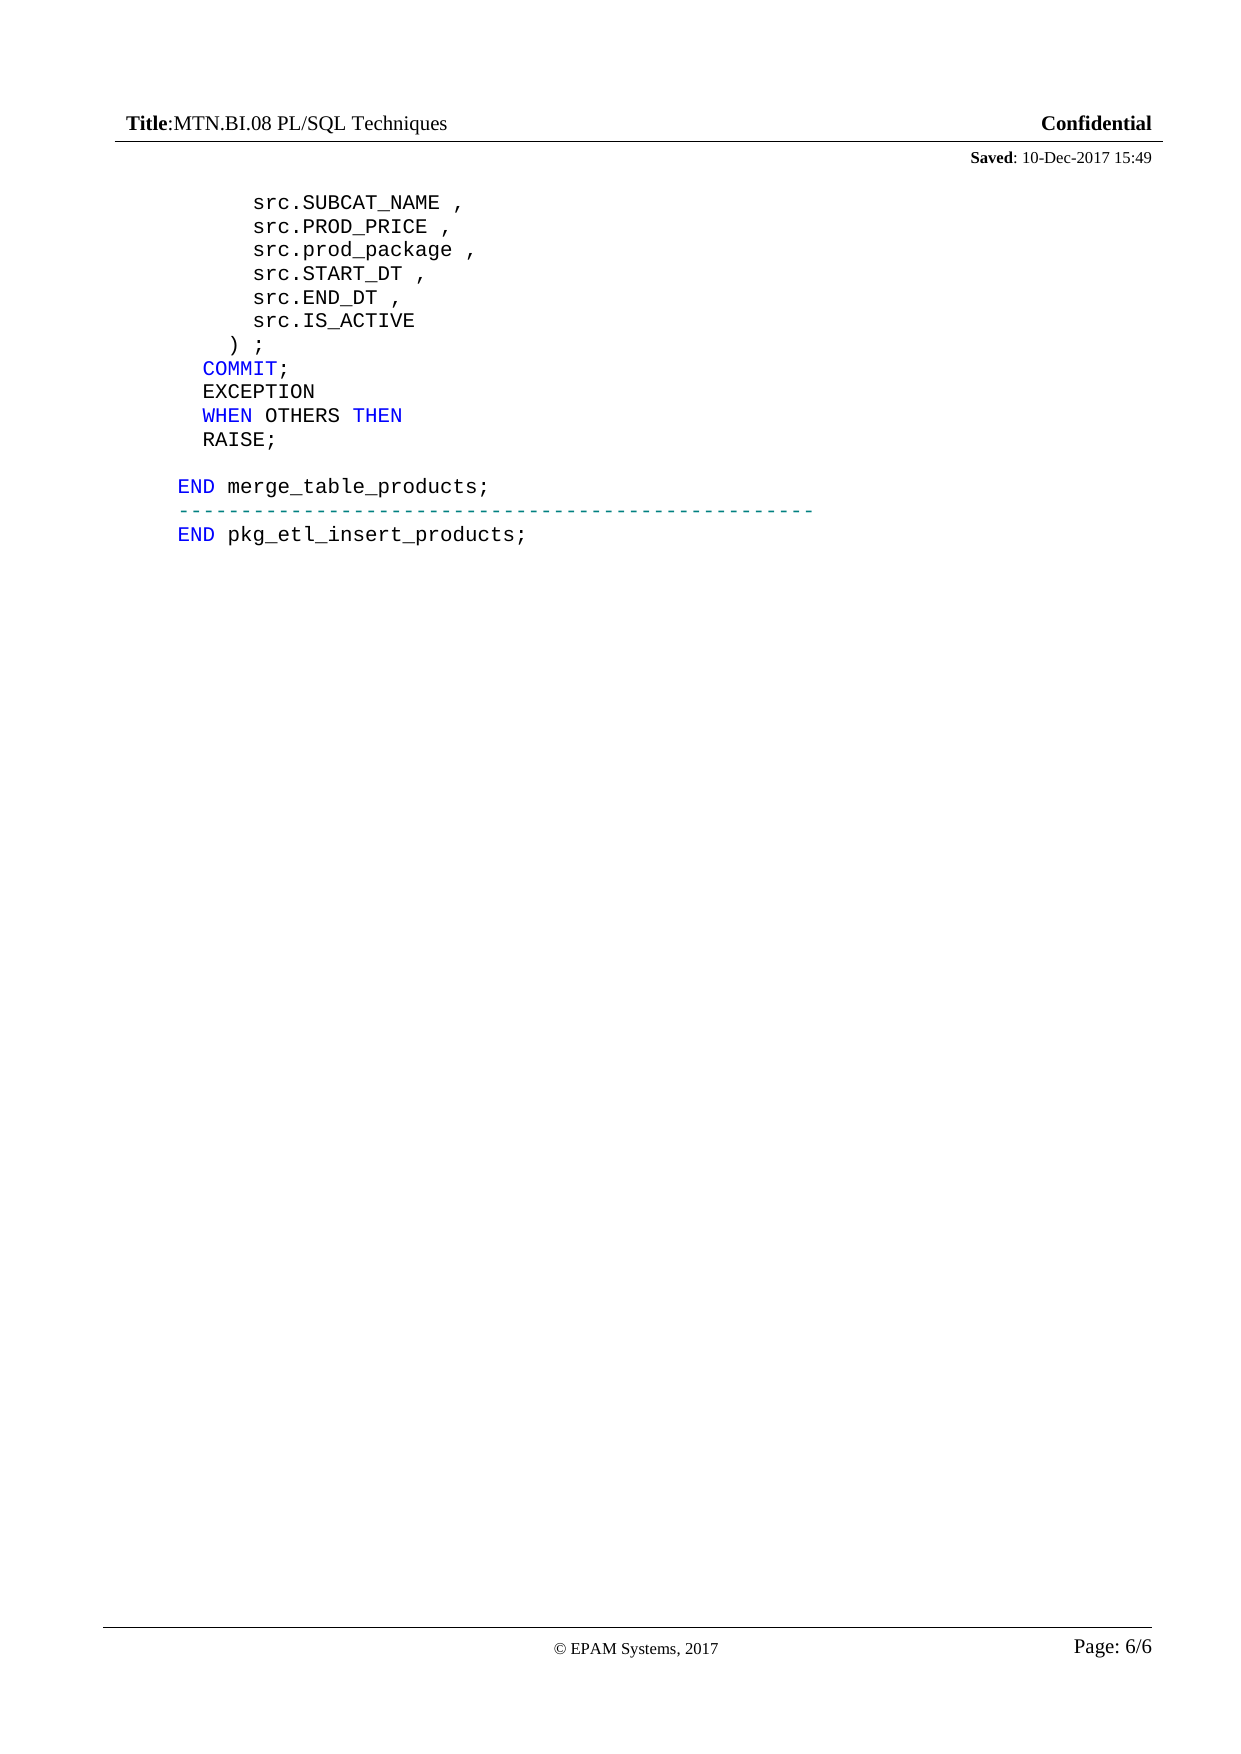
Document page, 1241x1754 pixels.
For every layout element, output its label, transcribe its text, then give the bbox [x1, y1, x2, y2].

text RAISE; [177, 429, 1152, 452]
text src.END_DT , [177, 287, 1152, 310]
text ) ; [177, 334, 1152, 358]
text src.prod_package , [177, 239, 1152, 263]
text WHEN OTHERS THEN [177, 405, 1152, 429]
text src.PROD_PRICE , [177, 216, 1152, 239]
text src.SUBCAT_NAME , [177, 192, 1152, 216]
text src.START_DT , [177, 263, 1152, 287]
text END merge_table_products; [177, 476, 1152, 500]
text END pkg_etl_insert_products; [177, 524, 1152, 547]
text src.IS_ACTIVE [177, 310, 1152, 334]
text EXCEPTION [177, 381, 1152, 405]
text --------------------------------------------------- [177, 500, 1152, 524]
text COMMIT; [177, 358, 1152, 381]
